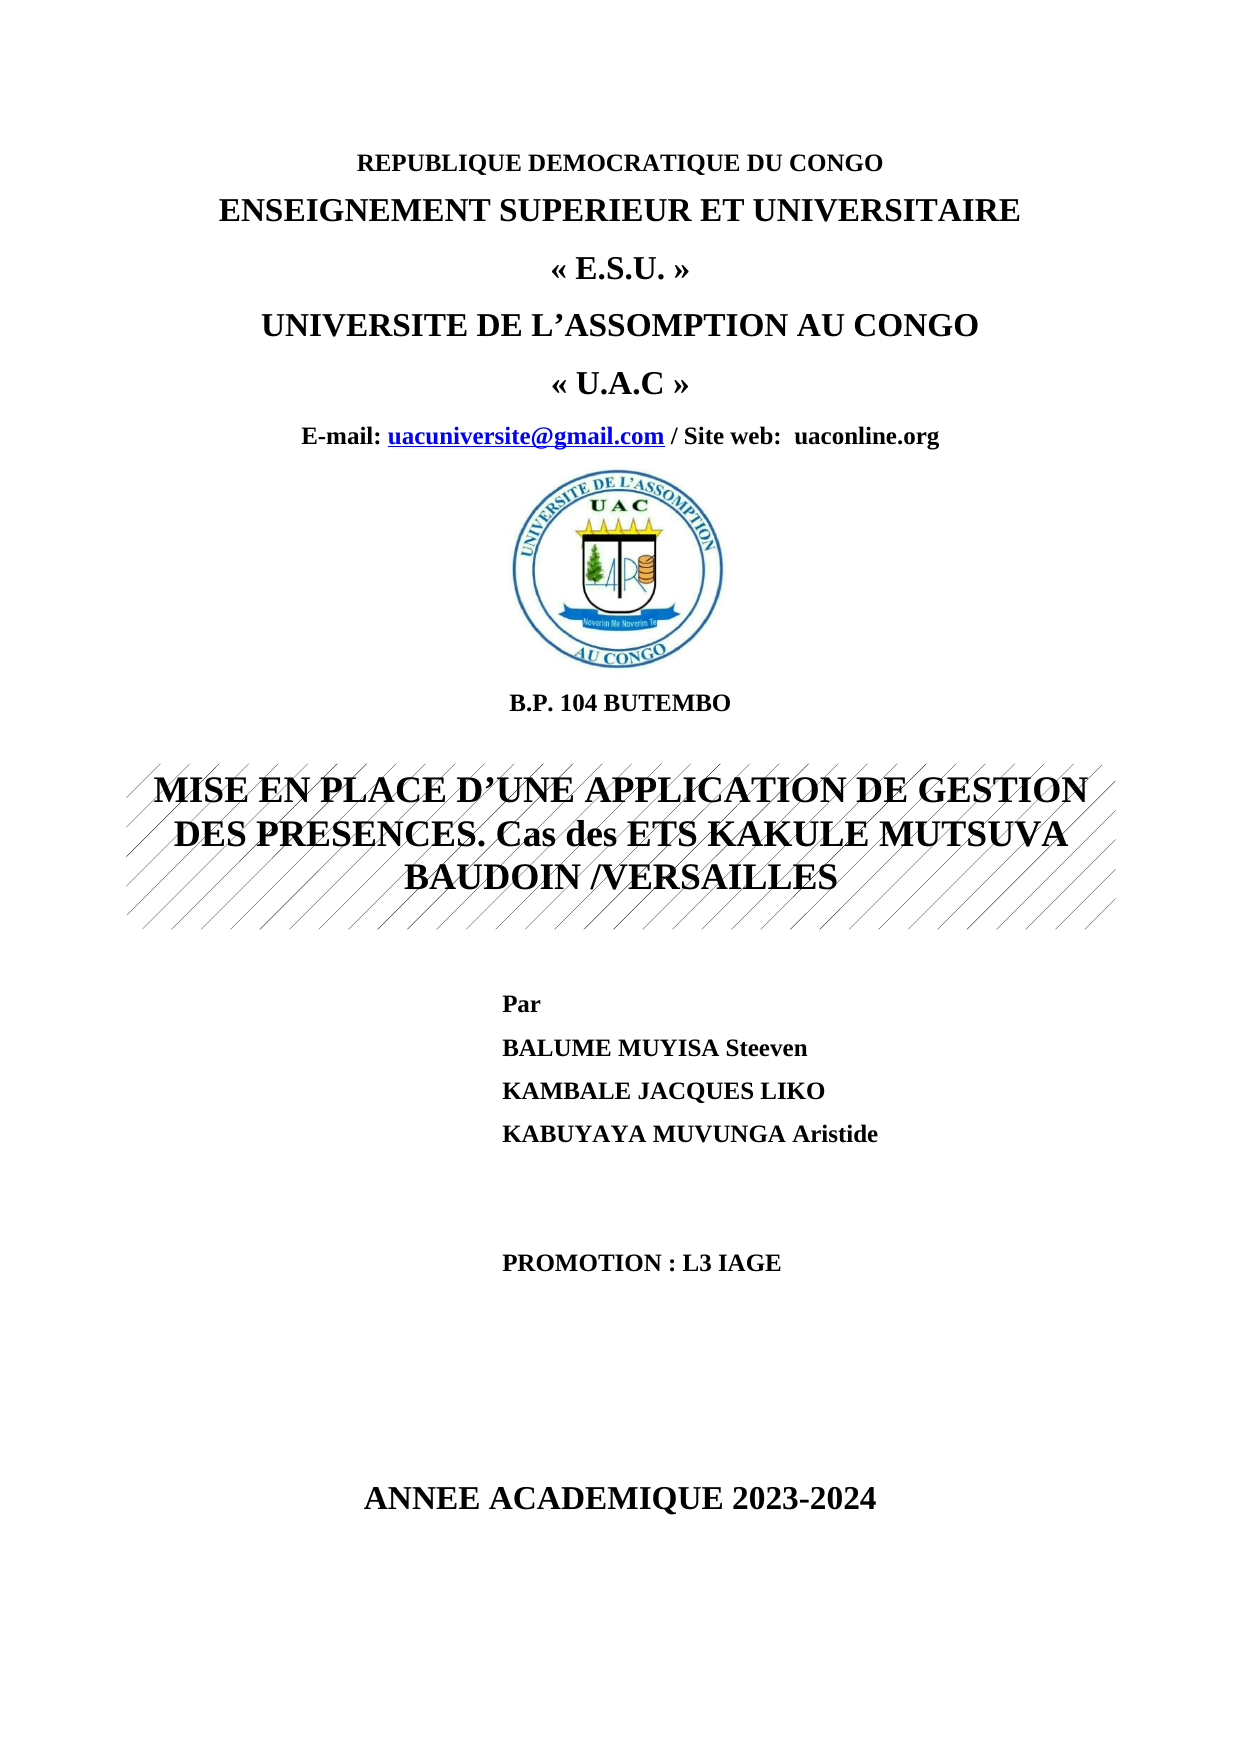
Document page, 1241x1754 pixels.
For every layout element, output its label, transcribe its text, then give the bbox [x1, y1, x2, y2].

text KABUYAYA MUVUNGA Aristide [502, 1119, 1093, 1148]
text PROMOTION : L3 IAGE [502, 1248, 1093, 1277]
text ANNEE ACADEMIQUE 2023-2024 [148, 1478, 1093, 1517]
text REPUBLIQUE DEMOCRATIQUE DU CONGO [148, 148, 1093, 176]
text KAMBALE JACQUES LIKO [502, 1076, 1093, 1104]
picture [508, 463, 732, 674]
text ENSEIGNEMENT SUPERIEUR ET UNIVERSITAIRE [148, 191, 1093, 229]
text E-mail: uacuniversite@gmail.com / Site web: uaconline.org [148, 421, 1093, 449]
text « U.A.C » [148, 363, 1093, 402]
text BALUME MUYISA Steeven [502, 1033, 1093, 1061]
text UNIVERSITE DE L’ASSOMPTION AU CONGO [148, 306, 1093, 344]
text B.P. 104 BUTEMBO [148, 688, 1093, 716]
text « E.S.U. » [148, 248, 1093, 287]
text Par [502, 989, 1093, 1018]
